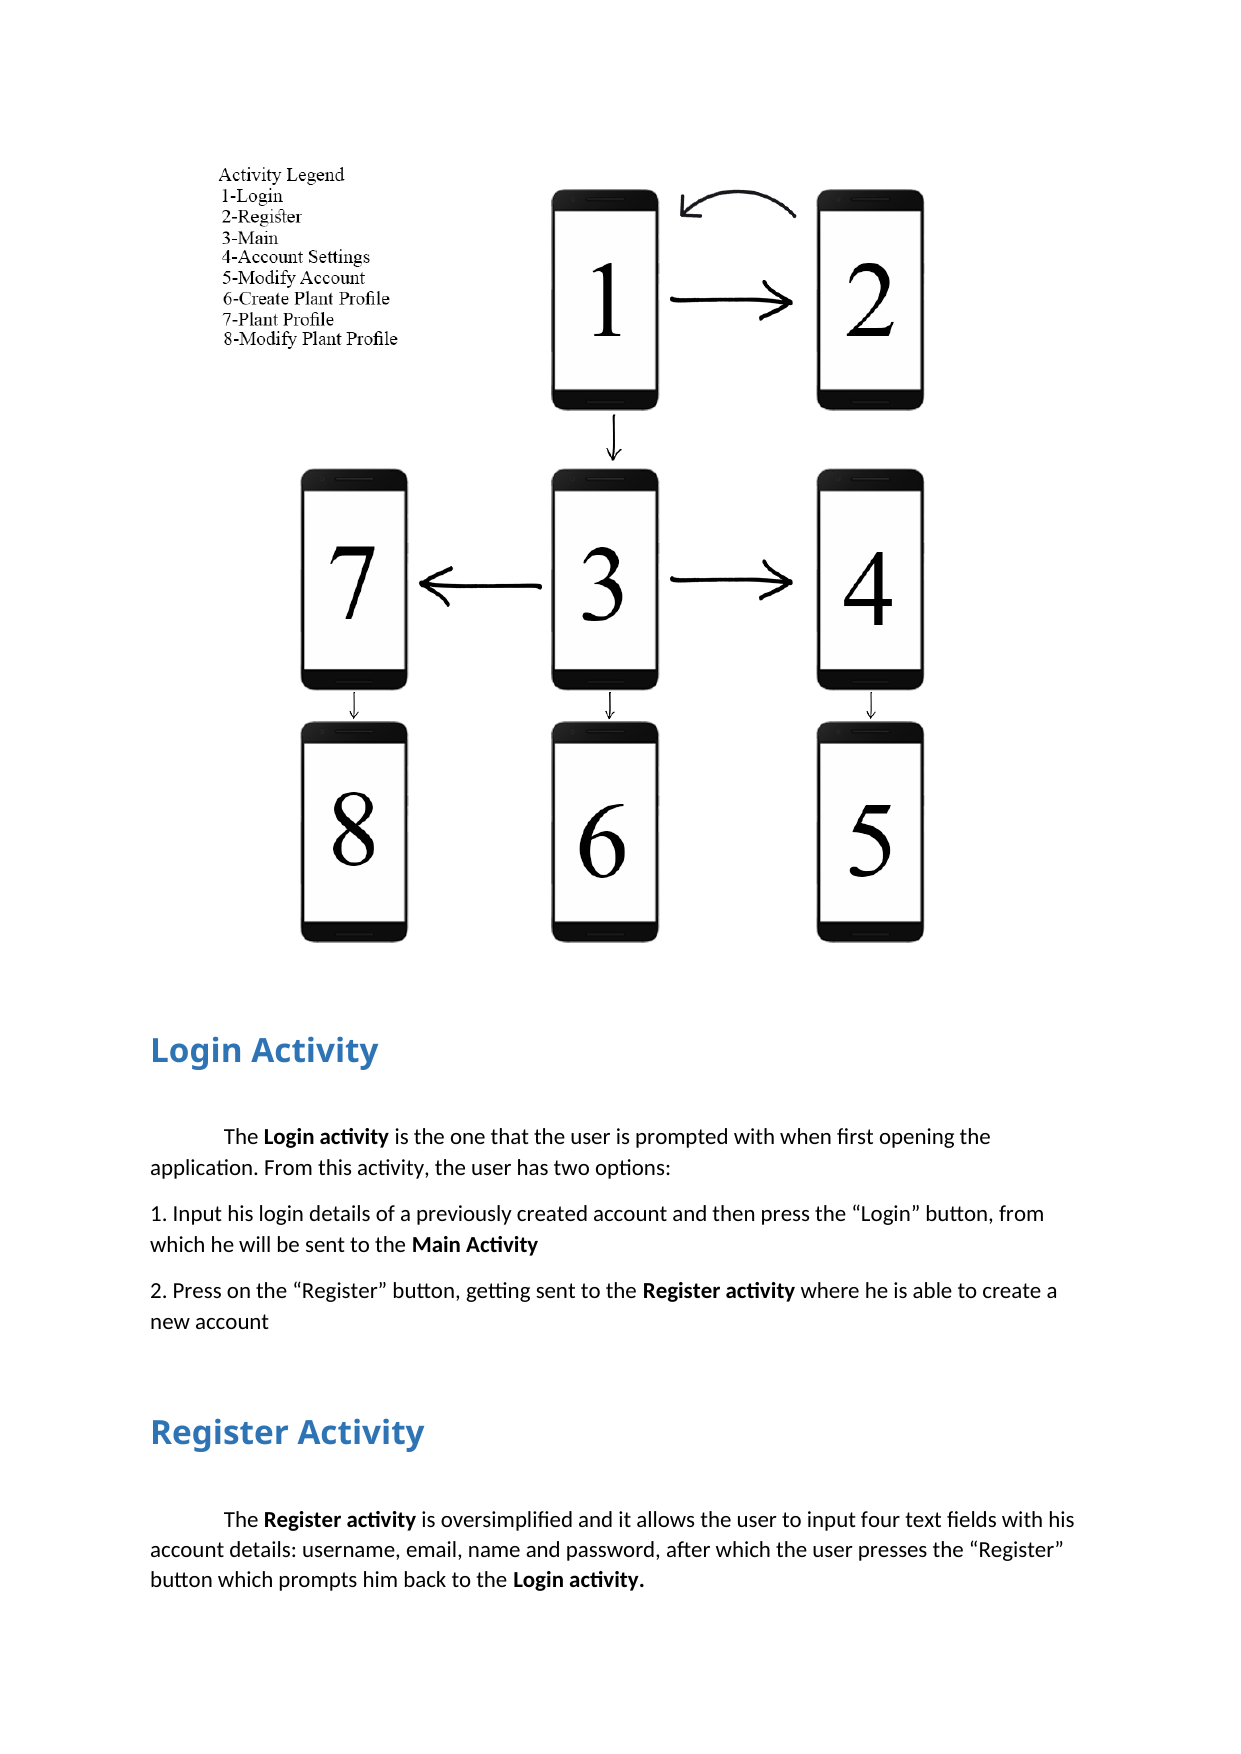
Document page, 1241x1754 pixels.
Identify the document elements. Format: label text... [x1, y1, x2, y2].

text 1. Input his login details of a previously created account and then press the “Login” button, from which he will be sent to the Main Activity [150, 1199, 1090, 1258]
text The Login activity is the one that the user is prompted with when first opening the application. From this activity, the user has two options: [150, 1122, 1090, 1181]
picture [218, 150, 1022, 953]
subtitle Login Activity [150, 1027, 1090, 1072]
text 2. Press on the “Register” button, getting sent to the Register activity where he is able to create a new account [150, 1277, 1090, 1335]
subtitle Register Activity [150, 1409, 1090, 1454]
text The Register activity is oversimplified and it allows the user to input four text fields with his account details: username, email, name and password, after which the user presses the “Register” button which prompts him back to the Login activity. [150, 1505, 1090, 1593]
